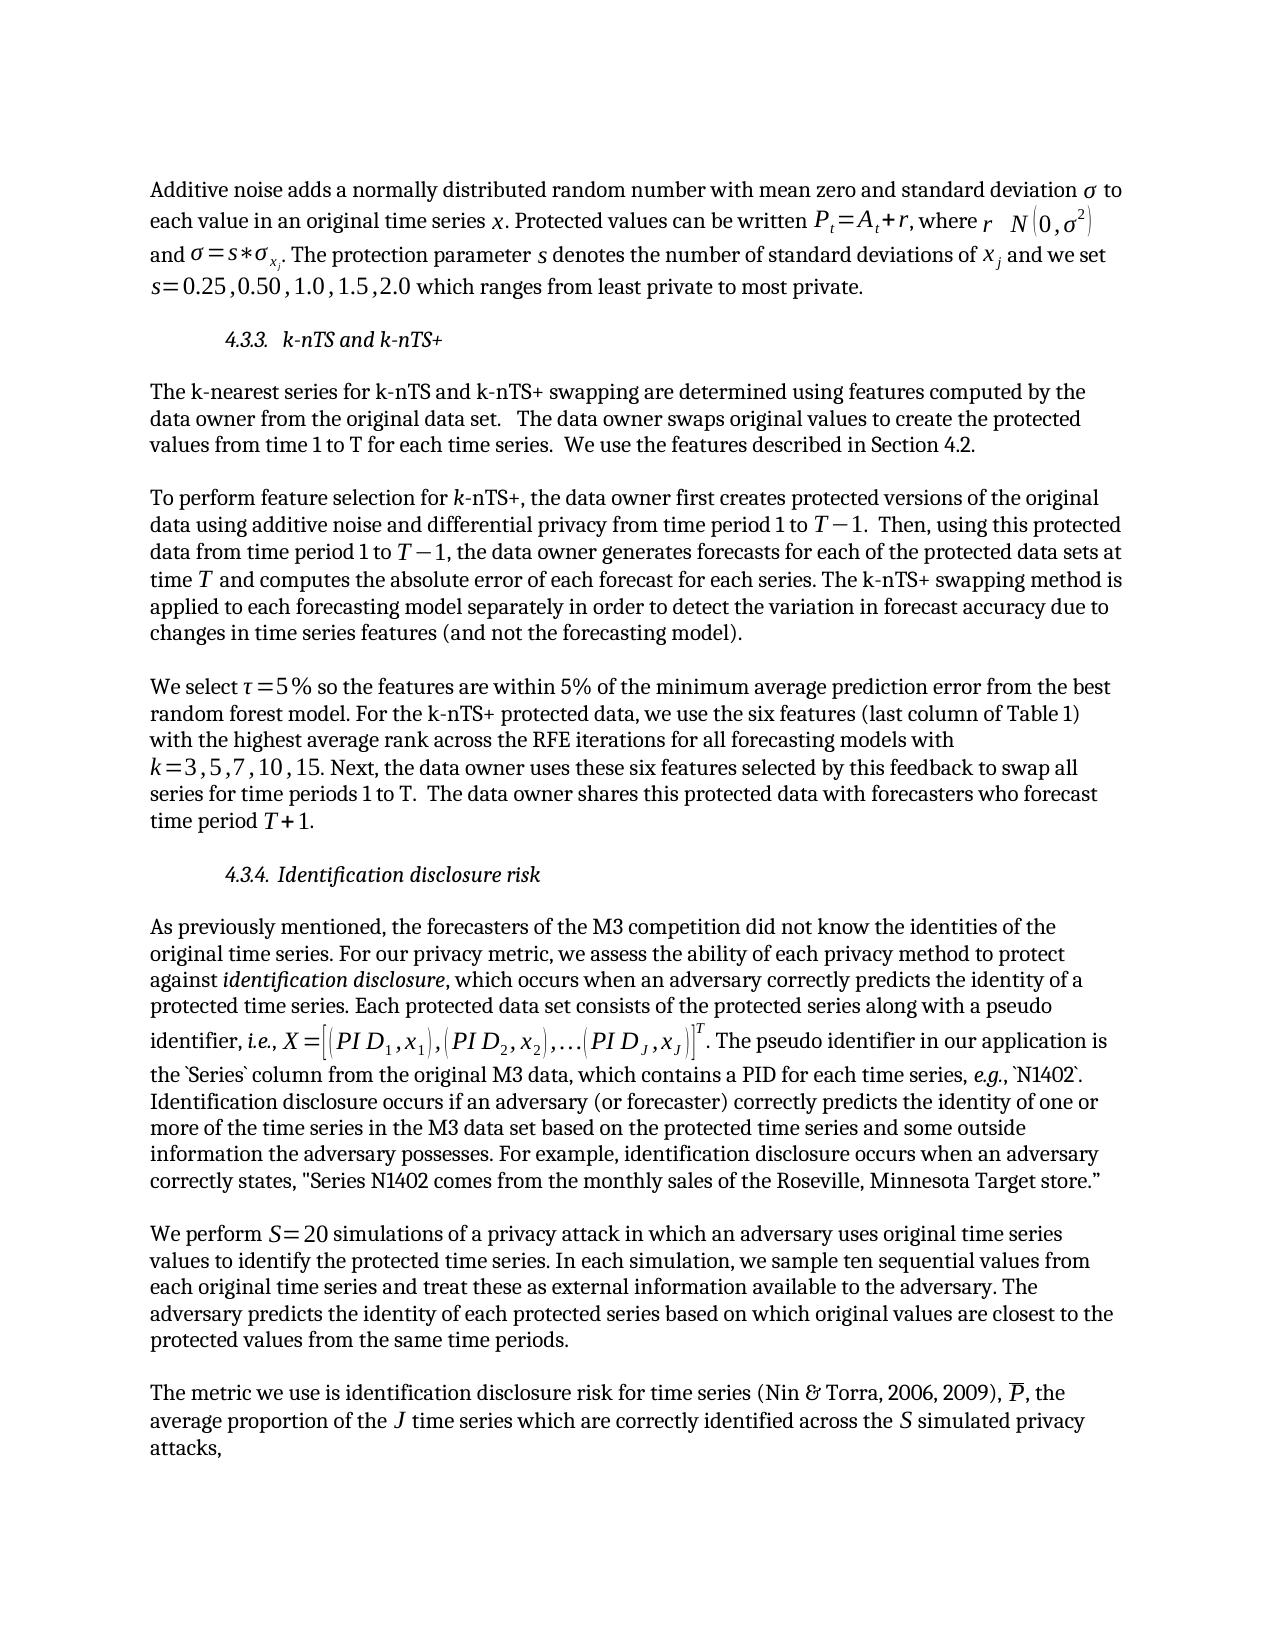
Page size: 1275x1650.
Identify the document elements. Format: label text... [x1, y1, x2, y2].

list Identification disclosure risk [225, 861, 1125, 888]
text The k-nearest series for k-nTS and k-nTS+ swapping are determined using features computed by the data owner from the original data set. The data owner swaps original values to create the protected values from time 1 to T for each time series. We use the features described in Section 4.2. [150, 353, 1125, 458]
text We perform simulations of a privacy attack in which an adversary uses original time series values to identify the protected time series. In each simulation, we sample ten sequential values from each original time series and treat these as external information available to the adversary. The adversary predicts the identity of each protected series based on which original values are closest to the protected values from the same time periods. [150, 1220, 1125, 1353]
list k-nTS and k-nTS+ [225, 326, 1125, 353]
text As previously mentioned, the forecasters of the M3 competition did not know the identities of the original time series. For our privacy metric, we assess the ability of each privacy method to protect against identification disclosure, which occurs when an adversary correctly predicts the identity of a protected time series. Each protected data set consists of the protected series along with a pseudo identifier, i.e., . The pseudo identifier in our application is the `Series` column from the original M3 data, which contains a PID for each time series, e.g., `N1402`. Identification disclosure occurs if an adversary (or forecaster) correctly predicts the identity of one or more of the time series in the M3 data set based on the protected time series and some outside information the adversary possesses. For example, identification disclosure occurs when an adversary correctly states, "Series N1402 comes from the monthly sales of the Roseville, Minnesota Target store.” [150, 914, 1125, 1194]
text Additive noise adds a normally distributed random number with mean zero and standard deviation to each value in an original time series . Protected values can be written , where and . The protection parameter denotes the number of standard deviations of and we set which ranges from least private to most private. [150, 176, 1125, 300]
text The metric we use is identification disclosure risk for time series (Nin & Torra, 2006, 2009), , the average proportion of the time series which are correctly identified across the simulated privacy attacks, [150, 1379, 1125, 1461]
text To perform feature selection for k-nTS+, the data owner first creates protected versions of the original data using additive noise and differential privacy from time period 1 to . Then, using this protected data from time period 1 to , the data owner generates forecasts for each of the protected data sets at time and computes the absolute error of each forecast for each series. The k-nTS+ swapping method is applied to each forecasting model separately in order to detect the variation in forecast accuracy due to changes in time series features (and not the forecasting model). [150, 484, 1125, 646]
text We select so the features are within 5% of the minimum average prediction error from the best random forest model. For the k-nTS+ protected data, we use the six features (last column of Table 1) with the highest average rank across the RFE iterations for all forecasting models with . Next, the data owner uses these six features selected by this feedback to swap all series for time periods 1 to T. The data owner shares this protected data with forecasters who forecast time period . [150, 673, 1125, 835]
